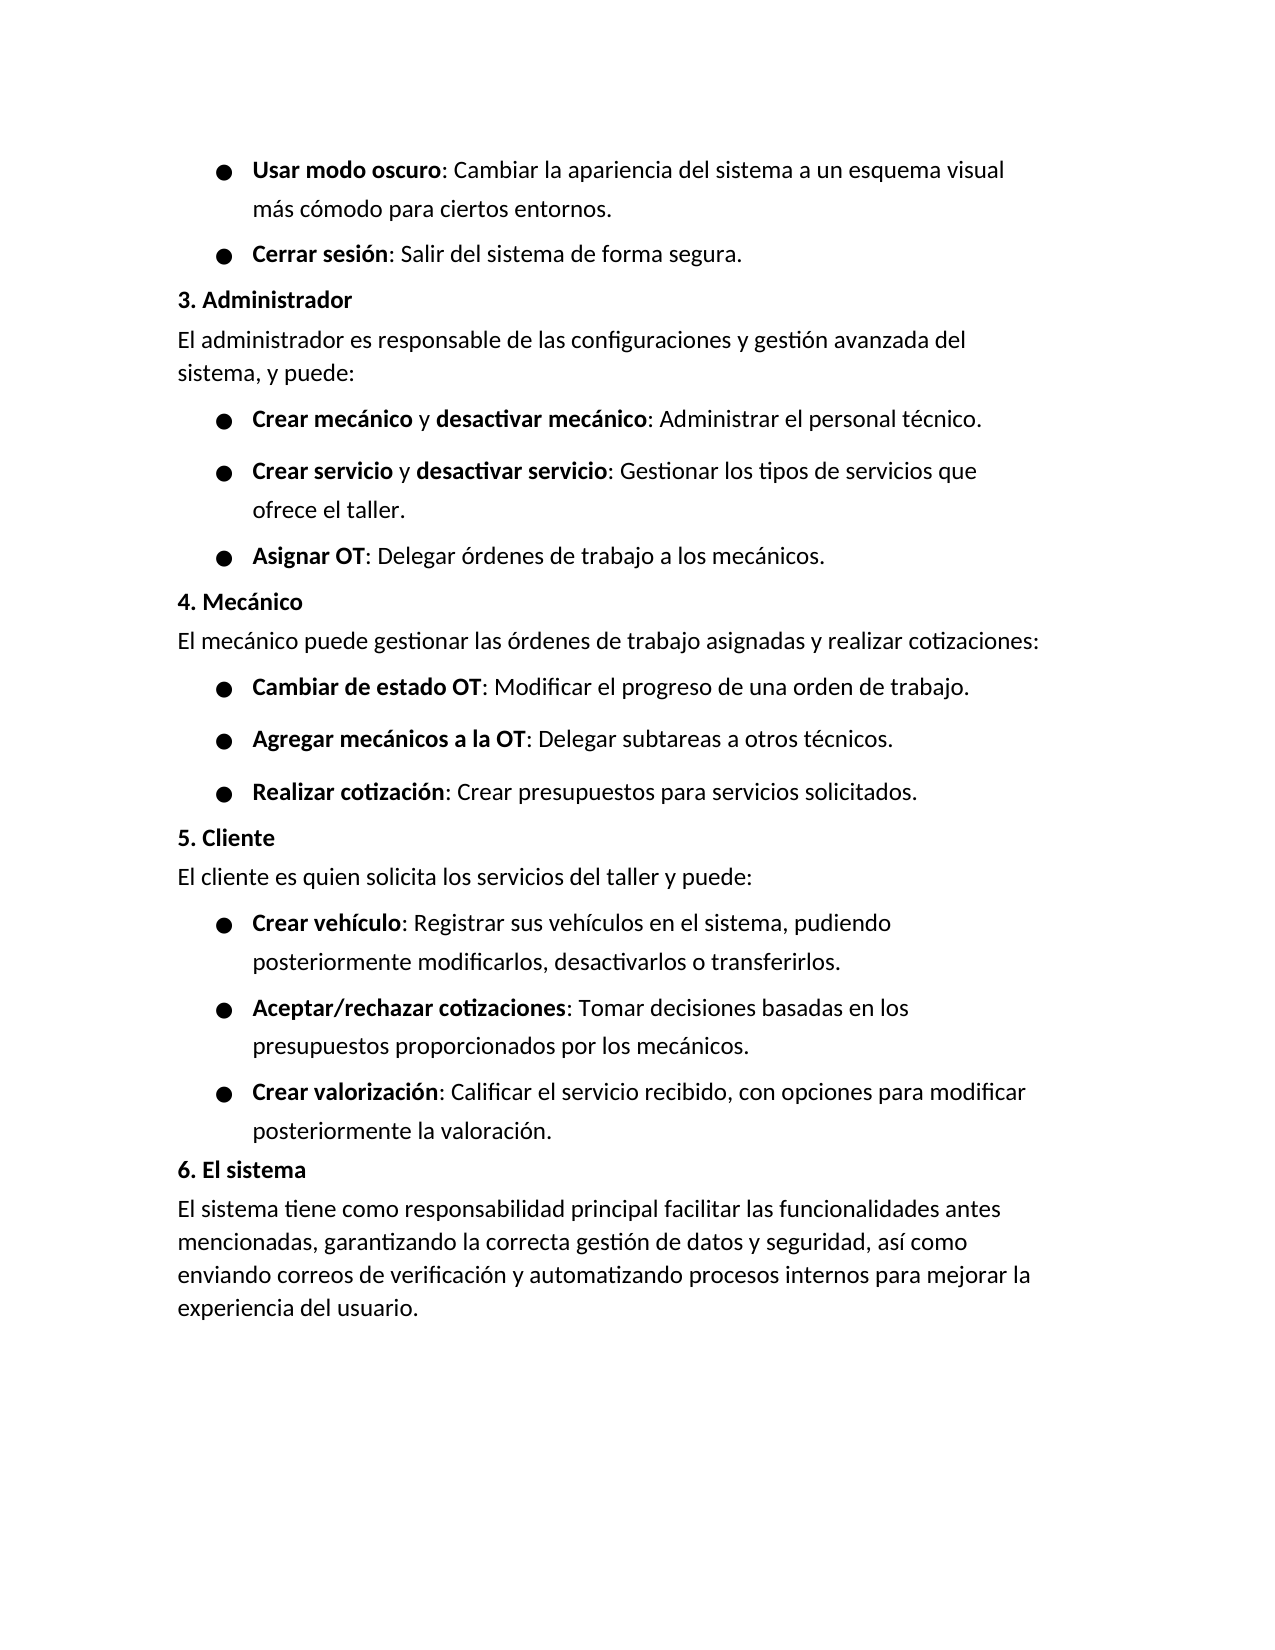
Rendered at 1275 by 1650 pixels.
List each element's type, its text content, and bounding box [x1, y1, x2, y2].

list Realizar cotización: Crear presupuestos para servicios solicitados. [215, 769, 1041, 812]
text El mecánico puede gestionar las órdenes de trabajo asignadas y realizar cotizaciones: [177, 625, 1041, 656]
list Asignar OT: Delegar órdenes de trabajo a los mecánicos. [215, 533, 1041, 576]
text 3. Administrador [177, 284, 1041, 315]
text 4. Mecánico [177, 586, 1041, 616]
list Crear servicio y desactivar servicio: Gestionar los tipos de servicios que ofrece el taller. [215, 449, 1041, 524]
text El sistema tiene como responsabilidad principal facilitar las funcionalidades antes mencionadas, garantizando la correcta gestión de datos y seguridad, así como enviando correos de verificación y automatizando procesos internos para mejorar la experiencia del usuario. [177, 1193, 1041, 1323]
list Crear valorización: Calificar el servicio recibido, con opciones para modificar posteriormente la valoración. [215, 1070, 1041, 1145]
list Crear mecánico y desactivar mecánico: Administrar el personal técnico. [215, 396, 1041, 439]
list Aceptar/rechazar cotizaciones: Tomar decisiones basadas en los presupuestos proporcionados por los mecánicos. [215, 985, 1041, 1061]
list Cerrar sesión: Salir del sistema de forma segura. [215, 232, 1041, 275]
text 5. Cliente [177, 822, 1041, 852]
list Cambiar de estado OT: Modificar el progreso de una orden de trabajo. [215, 664, 1041, 707]
list Crear vehículo: Registrar sus vehículos en el sistema, pudiendo posteriormente modificarlos, desactivarlos o transferirlos. [215, 901, 1041, 976]
text El cliente es quien solicita los servicios del taller y puede: [177, 861, 1041, 892]
list Usar modo oscuro: Cambiar la apariencia del sistema a un esquema visual más cómodo para ciertos entornos. [215, 148, 1041, 223]
text El administrador es responsable de las configuraciones y gestión avanzada del sistema, y puede: [177, 324, 1041, 387]
list Agregar mecánicos a la OT: Delegar subtareas a otros técnicos. [215, 717, 1041, 760]
text 6. El sistema [177, 1154, 1041, 1185]
